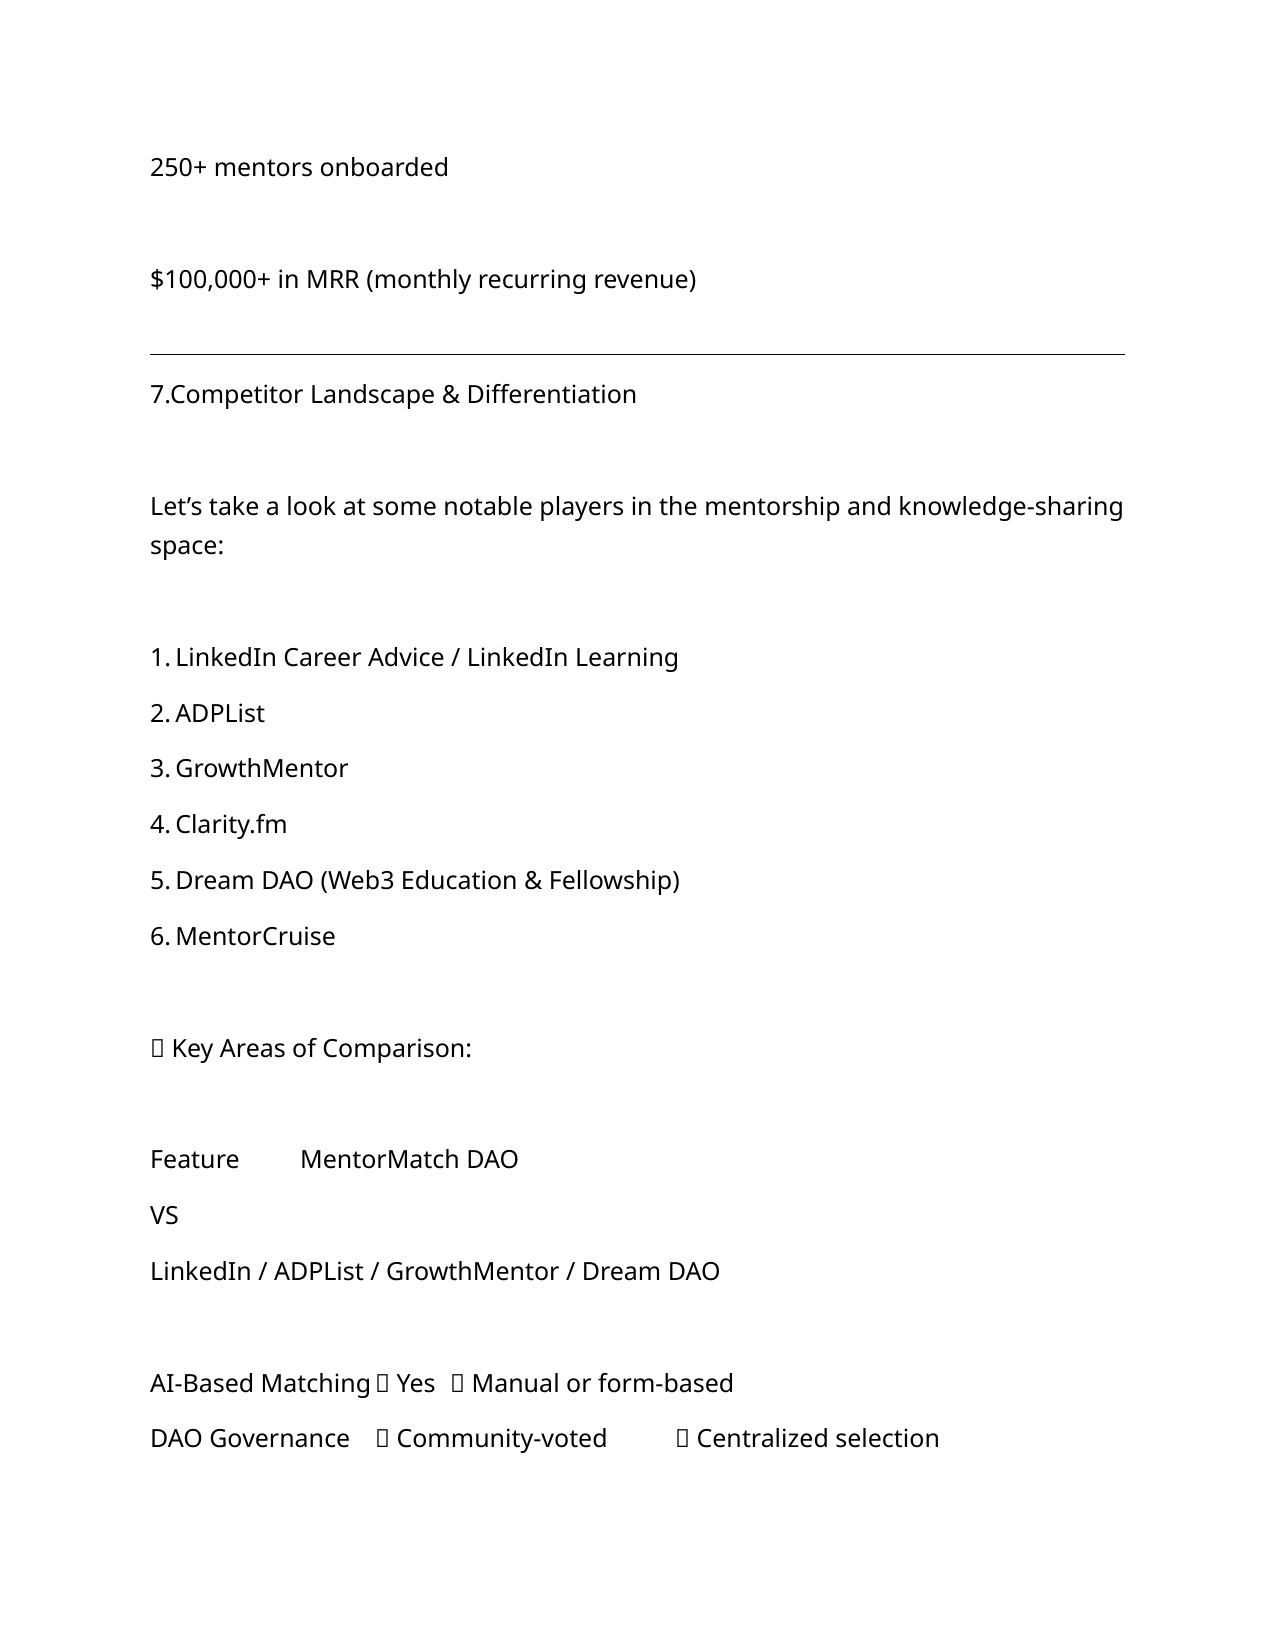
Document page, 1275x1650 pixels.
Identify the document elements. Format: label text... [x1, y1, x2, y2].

text 7.Competitor Landscape & Differentiation [150, 377, 1125, 411]
text 2. ADPList [150, 695, 1125, 729]
text 3. GrowthMentor [150, 751, 1125, 785]
text 4. Clarity.fm [150, 807, 1125, 841]
text Feature MentorMatch DAO [150, 1142, 1125, 1176]
text 6. MentorCruise [150, 919, 1125, 953]
text $100,000+ in MRR (monthly recurring revenue) [150, 262, 1125, 296]
text 5. Dream DAO (Web3 Education & Fellowship) [150, 863, 1125, 897]
text DAO Governance ✅ Community-voted ❌ Centralized selection [150, 1421, 1125, 1455]
text VS [150, 1198, 1125, 1232]
text LinkedIn / ADPList / GrowthMentor / Dream DAO [150, 1254, 1125, 1288]
text 1. LinkedIn Career Advice / LinkedIn Learning [150, 639, 1125, 673]
text 250+ mentors onboarded [150, 150, 1125, 184]
text AI-Based Matching ✅ Yes ❌ Manual or form-based [150, 1365, 1125, 1399]
text 📌 Key Areas of Comparison: [150, 1030, 1125, 1064]
text Let’s take a look at some notable players in the mentorship and knowledge-sharing space: [150, 489, 1125, 562]
